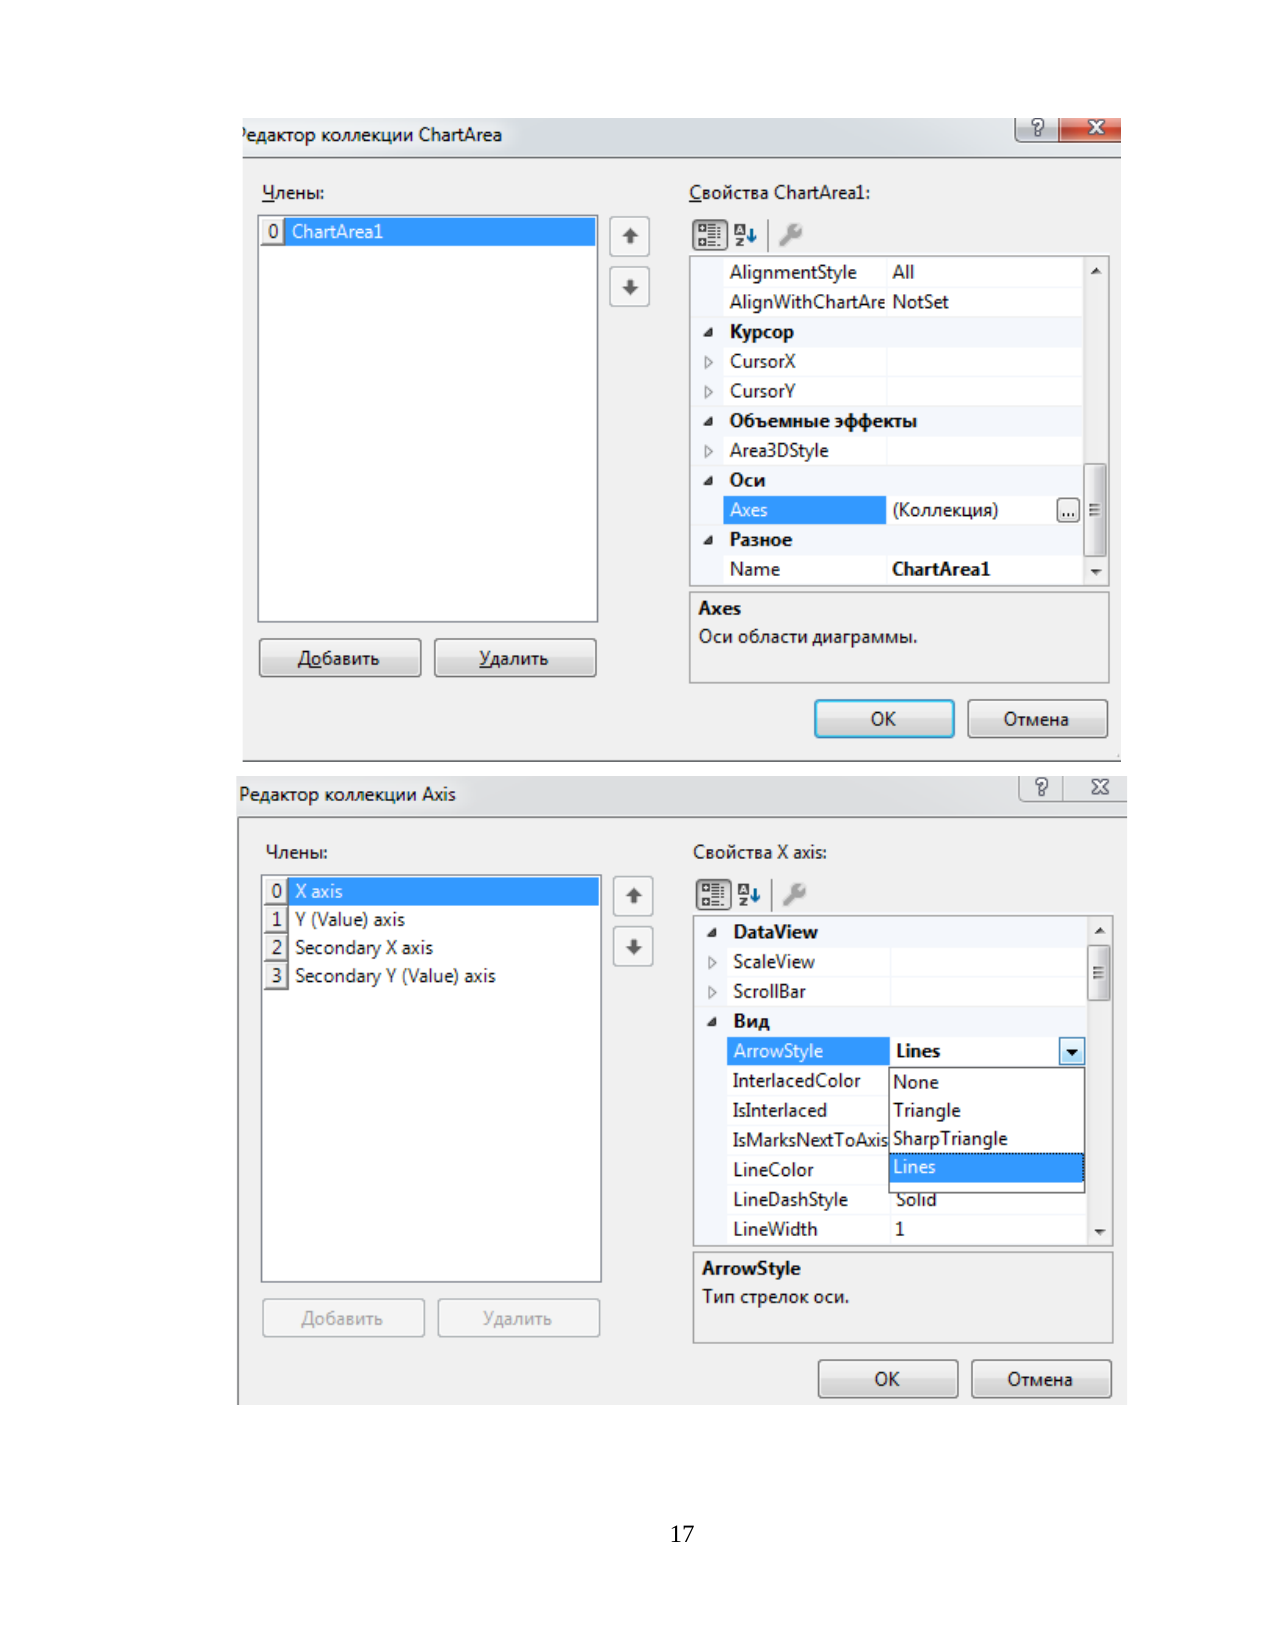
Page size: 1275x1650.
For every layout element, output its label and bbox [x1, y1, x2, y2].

picture [242, 118, 1121, 762]
picture [236, 776, 1128, 1405]
